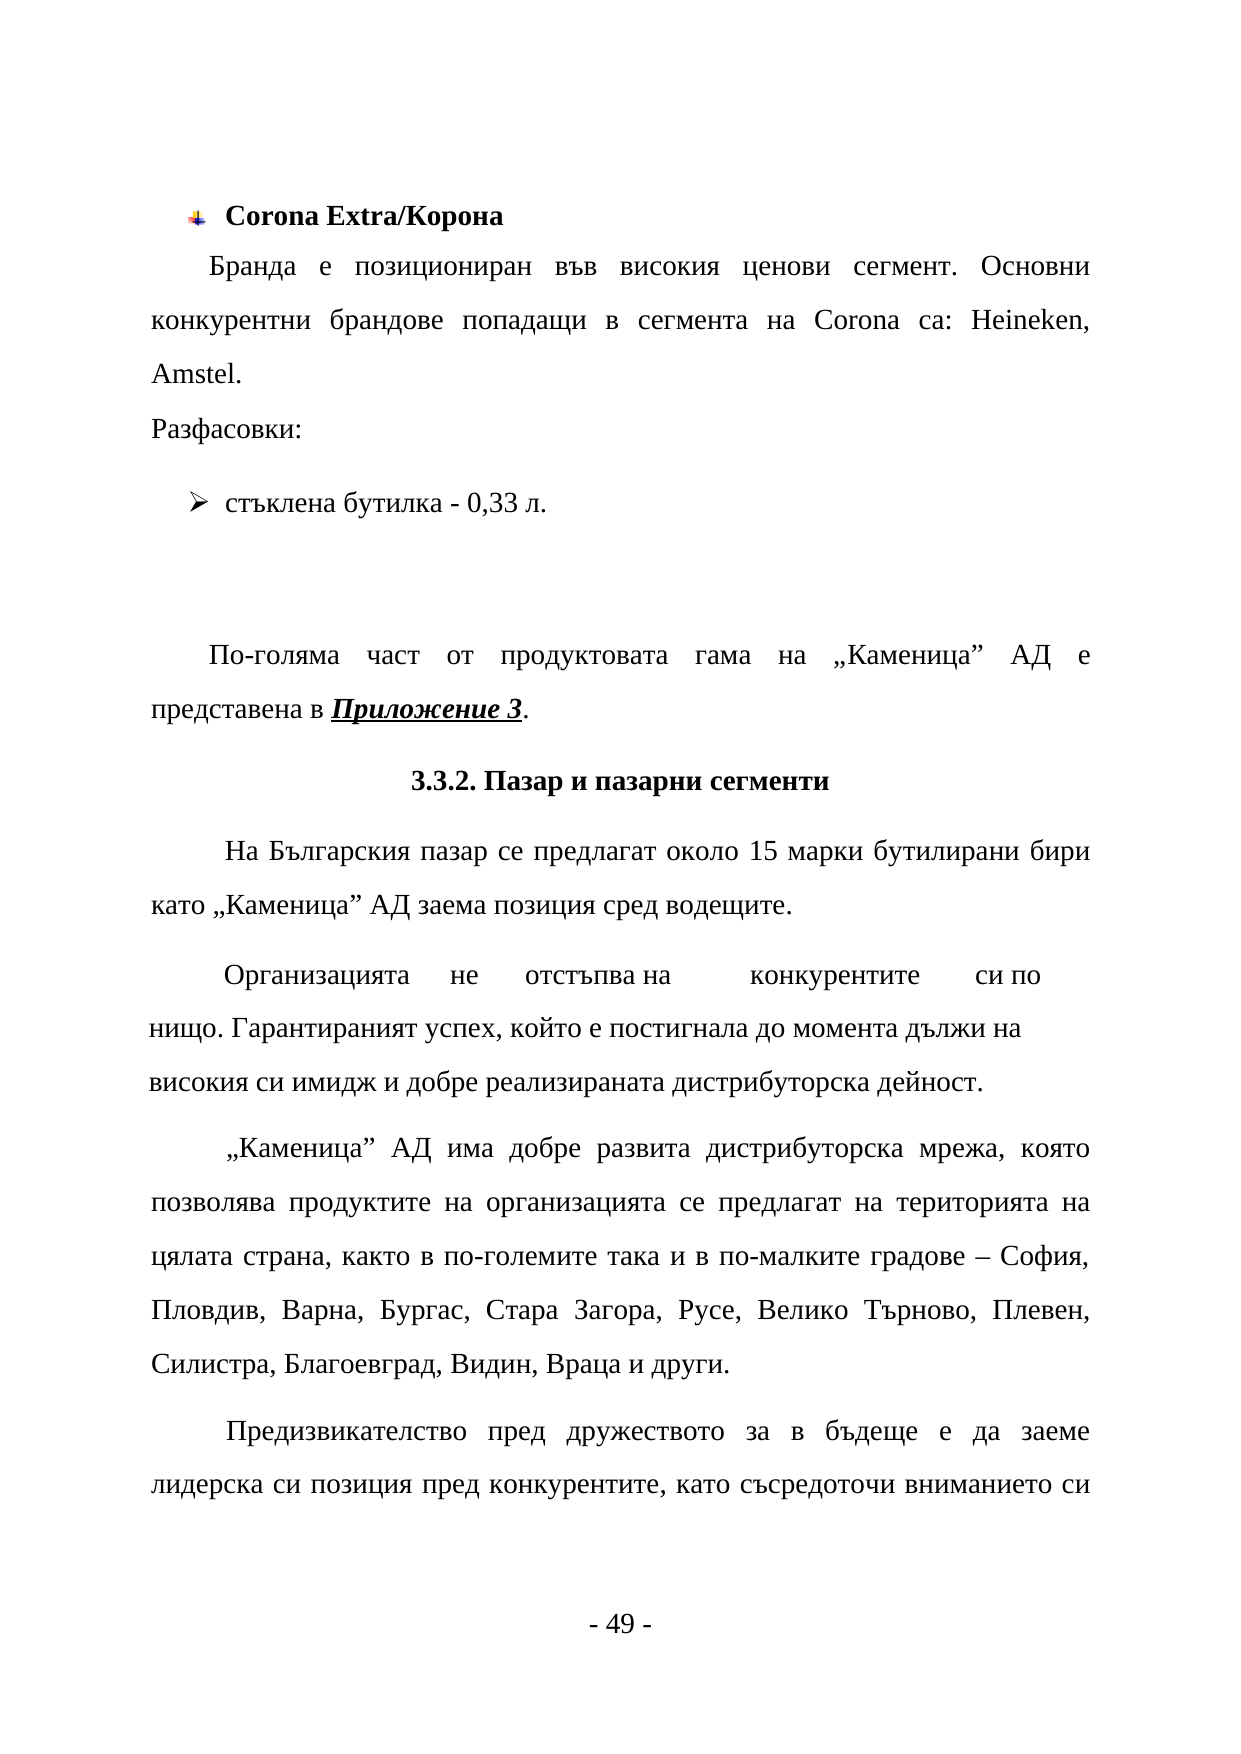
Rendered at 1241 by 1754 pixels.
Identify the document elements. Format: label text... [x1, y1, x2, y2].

text Организацията не отстъпва на конкурентите си по нищо. Гарантираният успех, който е постигнала до момента дължи на високия си имидж и добре реализираната дистрибуторска дейност. [148, 957, 1092, 1098]
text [151, 1413, 1091, 1500]
text По-голяма част от продуктовата гама на „Каменица” АД е представена в Приложение 3. [151, 637, 1091, 724]
text Бранда е позициониран във високия ценови сегмент. Основни конкурентни брандове попадащи в сегмента на Corona са: Heineken, Amstel. [151, 248, 1091, 390]
list Corona Extra/Корона [187, 198, 1091, 232]
text На Българския пазар се предлагат около 15 марки бутилирани бири като „Каменица” АД заема позиция сред водещите. [151, 833, 1091, 921]
subtitle 3.3.2. Пазар и пазарни сегменти [150, 763, 1091, 796]
text „Каменица” АД има добре развита дистрибуторска мрежа, която позволява продуктите на организацията се предлагат на територията на цялата страна, както в по-големите така и в по-малките градове – София, Пловдив, Варна, Бургас, Стара Загора, Русе, Вeлико Търново, Плевен, Силистра, Благоевград, Видин, Враца и други. [151, 1131, 1091, 1380]
text Разфасовки: [151, 412, 767, 445]
picture [188, 209, 206, 226]
list стъклена бутилка - 0,33 л. [187, 485, 1091, 518]
